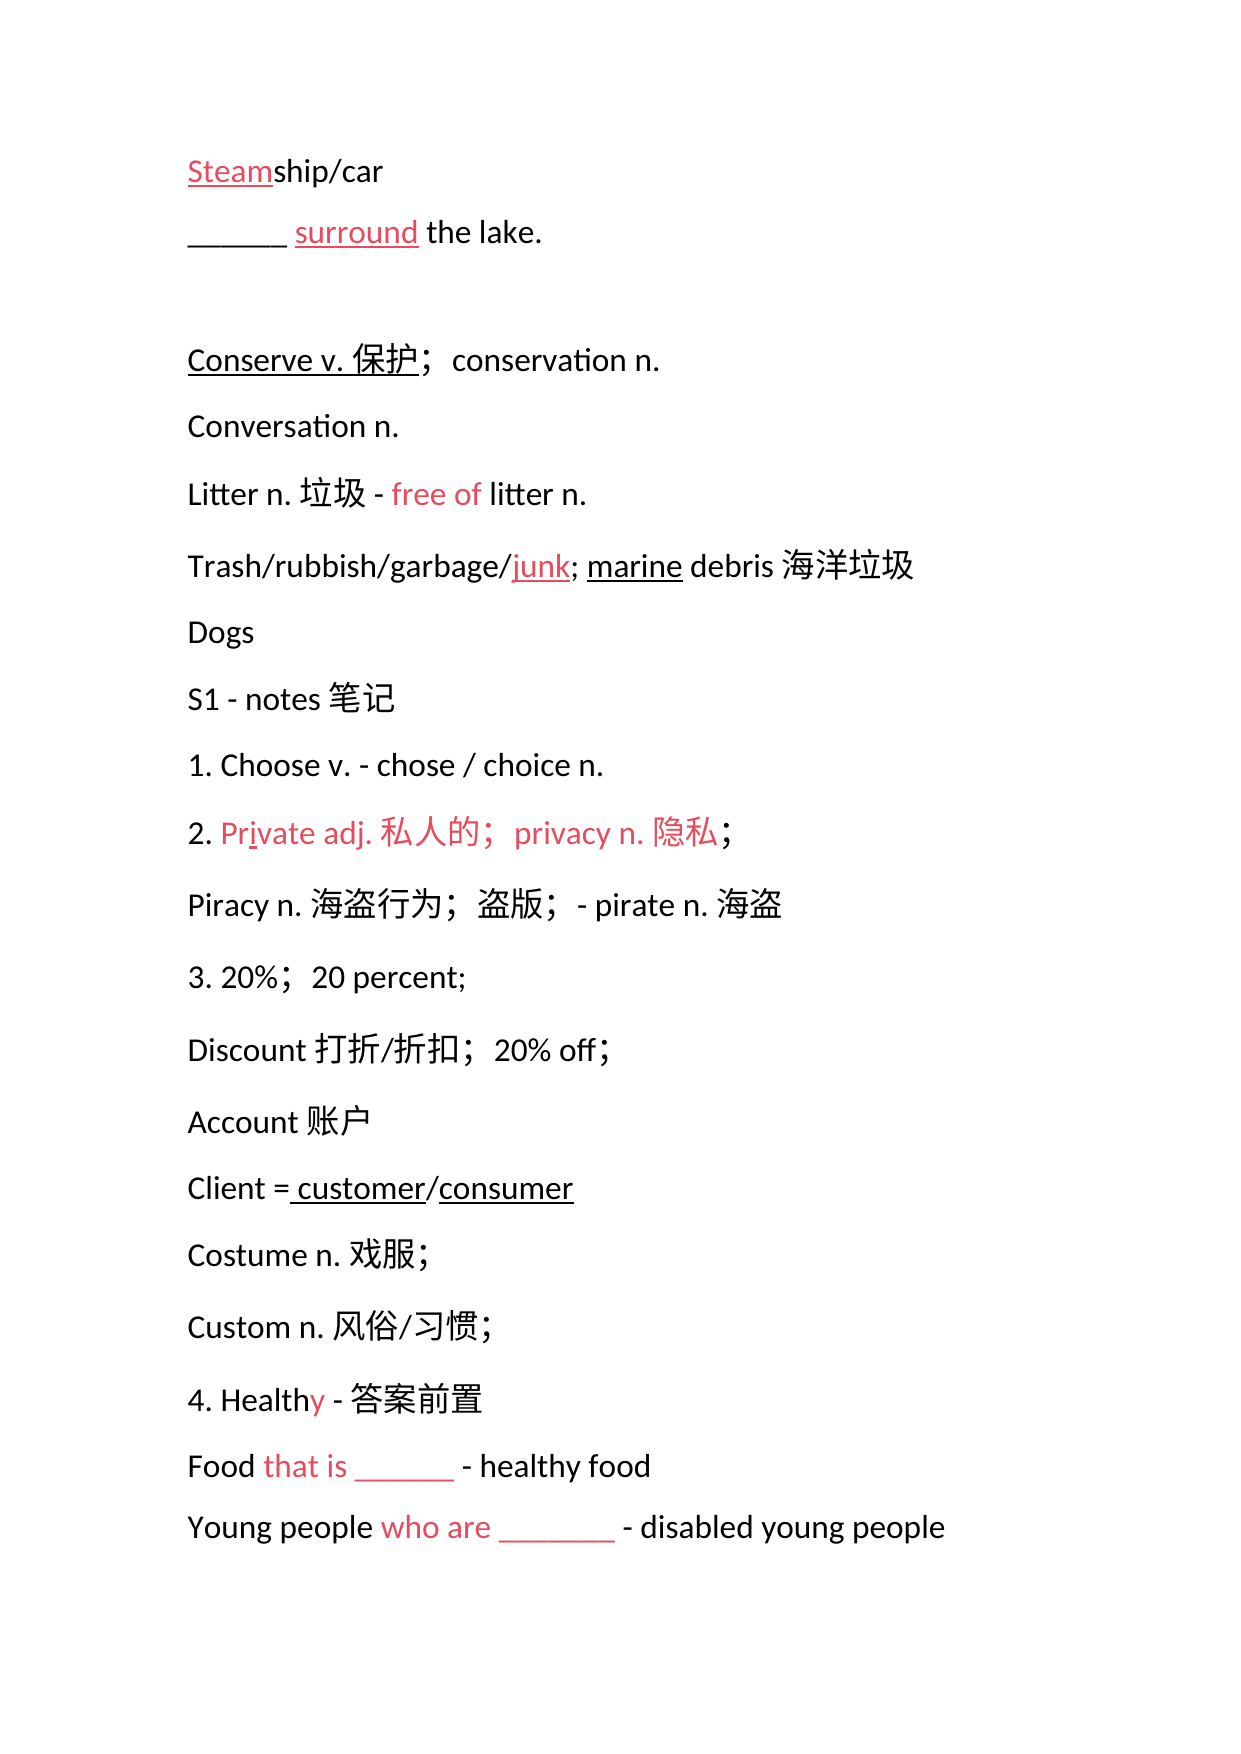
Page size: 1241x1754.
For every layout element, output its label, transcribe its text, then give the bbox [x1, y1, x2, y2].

list S1 - notes 笔记 [187, 672, 1053, 720]
list Private adj. 私人的；privacy n. 隐私； [187, 805, 1053, 854]
list Client = customer/consumer [187, 1167, 1053, 1208]
list 20%；20 percent; [187, 950, 1053, 998]
list Dogs [187, 611, 1053, 652]
list Young people who are _______ - disabled young people [187, 1506, 1053, 1547]
list Discount 打折/折扣；20% off； [187, 1022, 1053, 1071]
list Choose v. - chose / choice n. [187, 744, 1053, 785]
list Conversation n. [187, 405, 1053, 446]
list Conserve v. 保护；conservation n. [187, 333, 1053, 381]
list Healthy - 答案前置 [187, 1372, 1053, 1421]
list Account 账户 [187, 1094, 1053, 1143]
list Costume n. 戏服； [187, 1228, 1053, 1276]
list Piracy n. 海盗行为；盗版；- pirate n. 海盗 [187, 878, 1053, 926]
list Litter n. 垃圾 - free of litter n. [187, 466, 1053, 515]
list ______ surround the lake. [187, 211, 1053, 252]
list Steamship/car [187, 150, 1053, 191]
list Custom n. 风俗/习惯； [187, 1300, 1053, 1348]
list Food that is ______ - healthy food [187, 1445, 1053, 1486]
list Trash/rubbish/garbage/junk; marine debris 海洋垃圾 [187, 539, 1053, 587]
